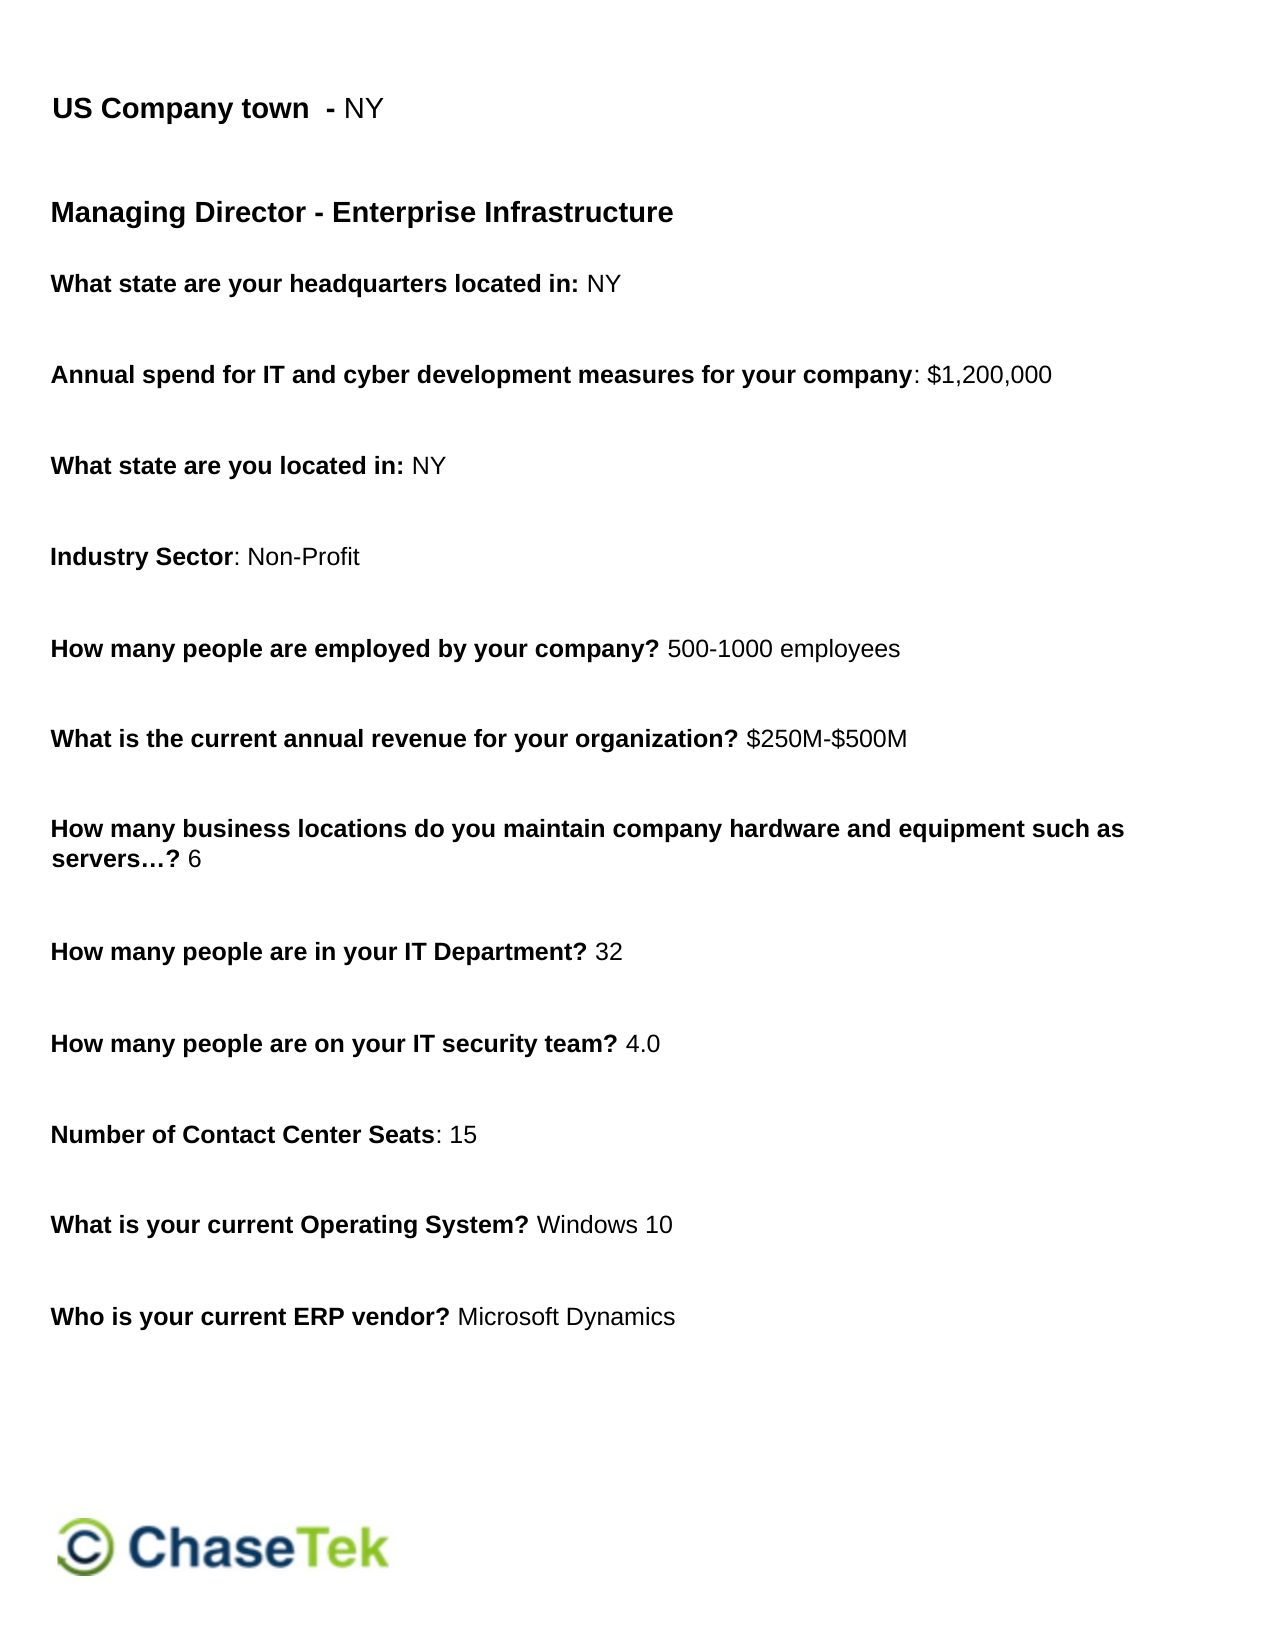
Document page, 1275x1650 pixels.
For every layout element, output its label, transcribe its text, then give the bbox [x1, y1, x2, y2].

text Annual spend for IT and cyber development measures for your company: $1,200,000 [50, 360, 1222, 388]
text What is your current Operating System? Windows 10 [50, 1210, 1222, 1239]
text What is the current annual revenue for your organization? $250M-$500M [50, 724, 1222, 753]
text Number of Contact Center Seats: 15 [50, 1119, 1222, 1148]
text What state are your headquarters located in: NY [50, 269, 1222, 298]
text US Company town - NY [52, 91, 943, 124]
text How many people are in your IT Department? 32 [50, 937, 1222, 966]
text How many people are employed by your company? 500-1000 employees [50, 634, 1222, 663]
text How many business locations do you maintain company hardware and equipment such as servers…? 6 [50, 814, 1222, 873]
text What state are you located in: NY [50, 451, 1222, 480]
text Industry Sector: Non-Profit [50, 542, 1231, 571]
text Who is your current ERP vendor? Microsoft Dynamics [50, 1302, 1222, 1331]
picture [39, 1508, 395, 1582]
text How many people are on your IT security team? 4.0 [50, 1029, 1222, 1058]
text Managing Director - Enterprise Infrastructure [50, 195, 1231, 228]
